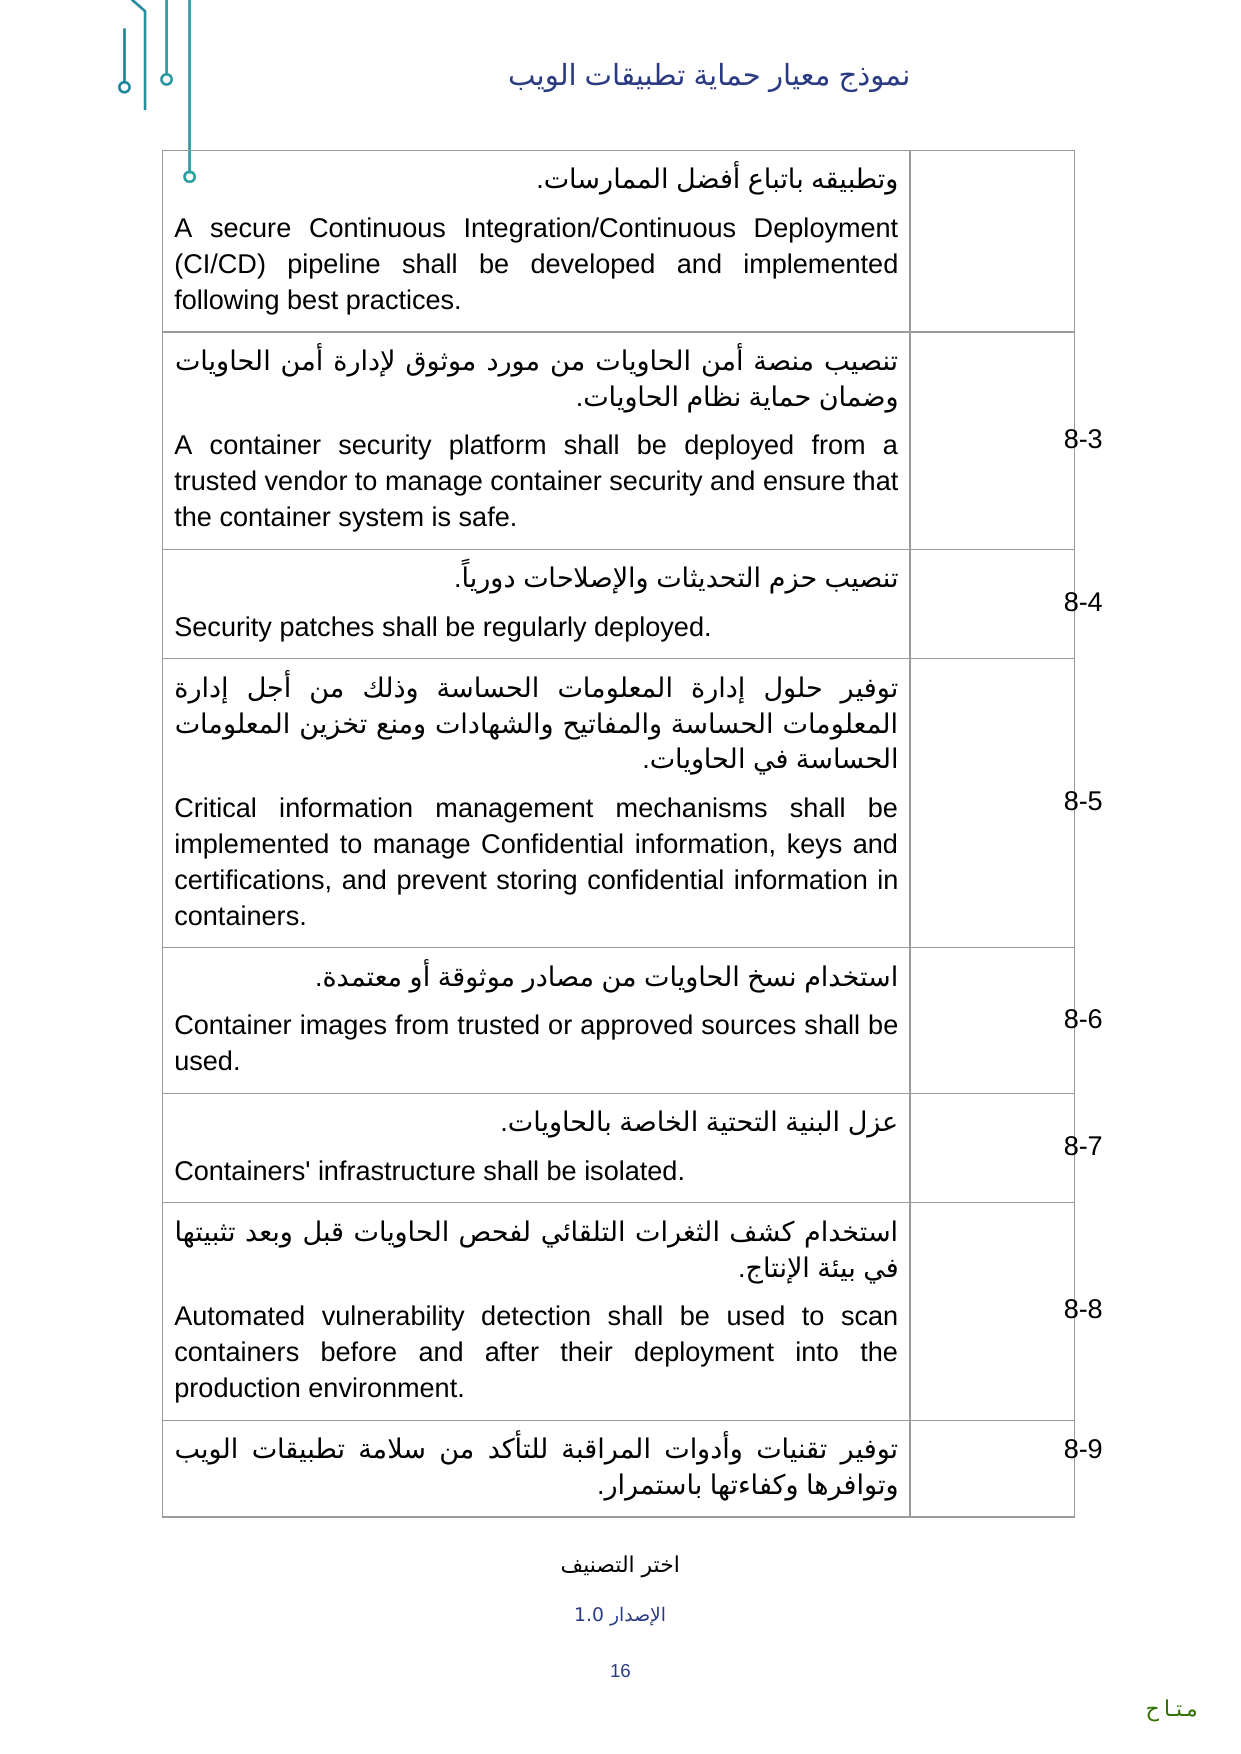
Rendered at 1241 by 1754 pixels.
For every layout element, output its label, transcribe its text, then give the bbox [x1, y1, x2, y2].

table_cell توفير حلول إدارة المعلومات الحساسة وذلك من أجل إدارة المعلومات الحساسة والمفاتيح والشهادات ومنع تخزين المعلومات الحساسة في الحاويات. Critical information management mechanisms shall be implemented to manage Confidential information, keys and certifications, and prevent storing confidential information in containers. [163, 659, 909, 947]
table_cell تنصيب منصة أمن الحاويات من مورد موثوق لإدارة أمن الحاويات وضمان حماية نظام الحاويات. A container security platform shall be deployed from a trusted vendor to manage container security and ensure that the container system is safe. [163, 333, 909, 549]
table_cell [911, 948, 1074, 1093]
table_cell عزل البنية التحتية الخاصة بالحاويات. Containers' infrastructure shall be isolated. [163, 1094, 909, 1202]
table_cell [911, 659, 1074, 947]
table_cell استخدام نسخ الحاويات من مصادر موثوقة أو معتمدة. Container images from trusted or approved sources shall be used. [163, 948, 909, 1093]
table_cell استخدام كشف الثغرات التلقائي لفحص الحاويات قبل وبعد تثبيتها في بيئة الإنتاج. Automated vulnerability detection shall be used to scan containers before and after their deployment into the production environment. [163, 1203, 909, 1419]
table_cell [911, 1094, 1074, 1202]
table_cell [911, 1203, 1074, 1419]
table_cell [911, 1421, 1074, 1516]
picture [94, 0, 224, 201]
table_cell [911, 333, 1074, 549]
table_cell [163, 151, 909, 331]
table_cell [911, 550, 1074, 658]
table_cell [911, 151, 1074, 331]
table_cell تنصيب حزم التحديثات والإصلاحات دورياً. Security patches shall be regularly deployed. [163, 550, 909, 658]
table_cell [163, 1421, 909, 1516]
